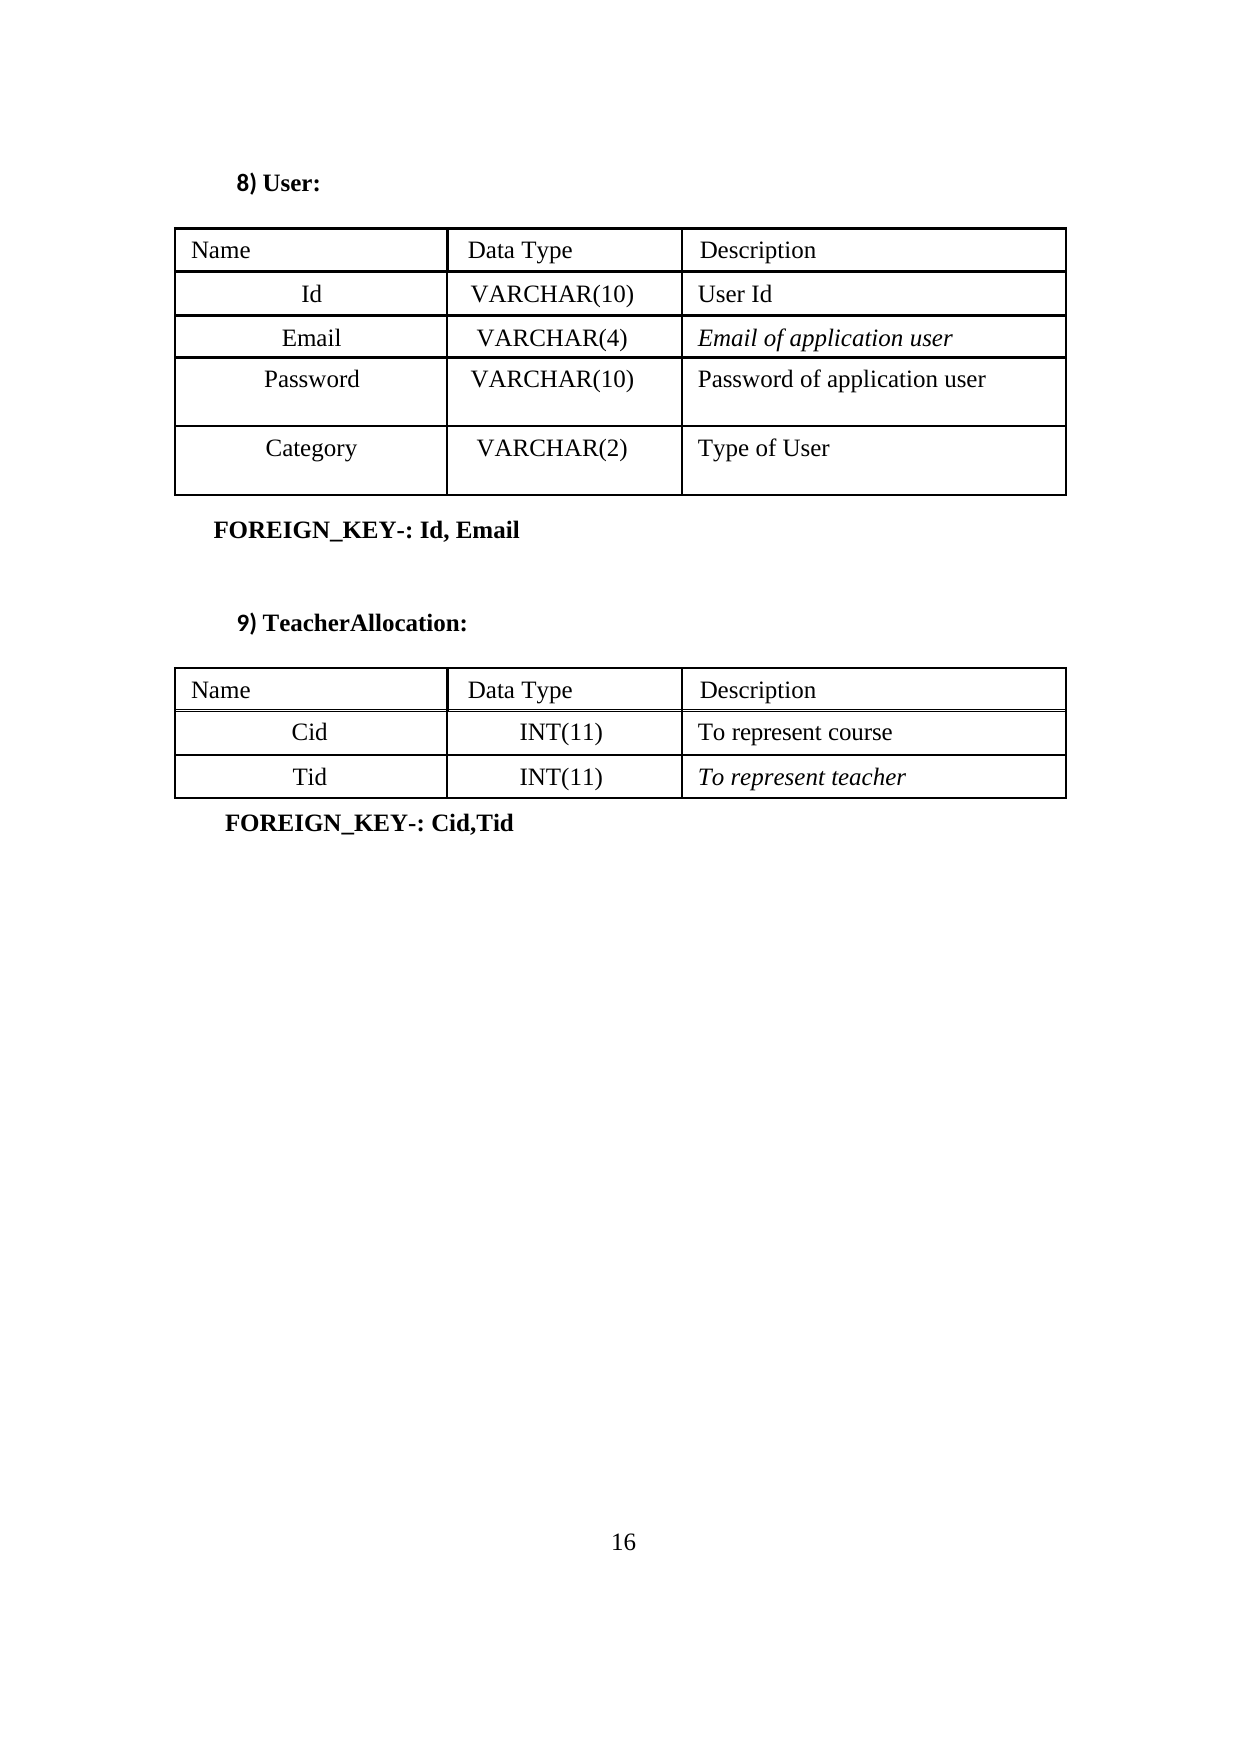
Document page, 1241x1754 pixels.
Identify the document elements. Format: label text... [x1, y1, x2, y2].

subtitle TeacherAllocation: [236, 607, 1161, 637]
table_header Name [176, 230, 446, 269]
table_cell To represent course [683, 712, 1065, 754]
table_cell User Id [683, 273, 1065, 314]
subtitle User: [236, 167, 1161, 198]
table_cell Id [176, 273, 446, 314]
table_cell VARCHAR(2) [448, 427, 681, 494]
table_cell Password [176, 359, 446, 425]
table_cell Type of User [683, 427, 1065, 494]
text FOREIGN_KEY-: Cid,Tid [225, 808, 1161, 837]
table_header Data Type [449, 230, 681, 269]
table_cell VARCHAR(10) [448, 359, 681, 425]
table_cell To represent teacher [683, 756, 1065, 797]
table_cell VARCHAR(10) [448, 273, 681, 314]
table_cell Email of application user [683, 317, 1065, 356]
text 16 [85, 1527, 1161, 1556]
text FOREIGN_KEY-: Id, Email [213, 515, 1161, 544]
table_cell VARCHAR(4) [448, 317, 681, 356]
table_cell Password of application user [683, 359, 1065, 425]
table_cell Category [176, 427, 446, 494]
table_cell INT(11) [448, 756, 681, 797]
table_header Description [683, 669, 1065, 709]
table_header Data Type [449, 669, 681, 709]
table_header Description [683, 230, 1065, 269]
table_header Name [176, 669, 446, 709]
table_cell INT(11) [448, 712, 681, 754]
table_cell Cid [176, 712, 446, 754]
table_cell Email [176, 317, 446, 356]
table_cell Tid [176, 756, 446, 797]
